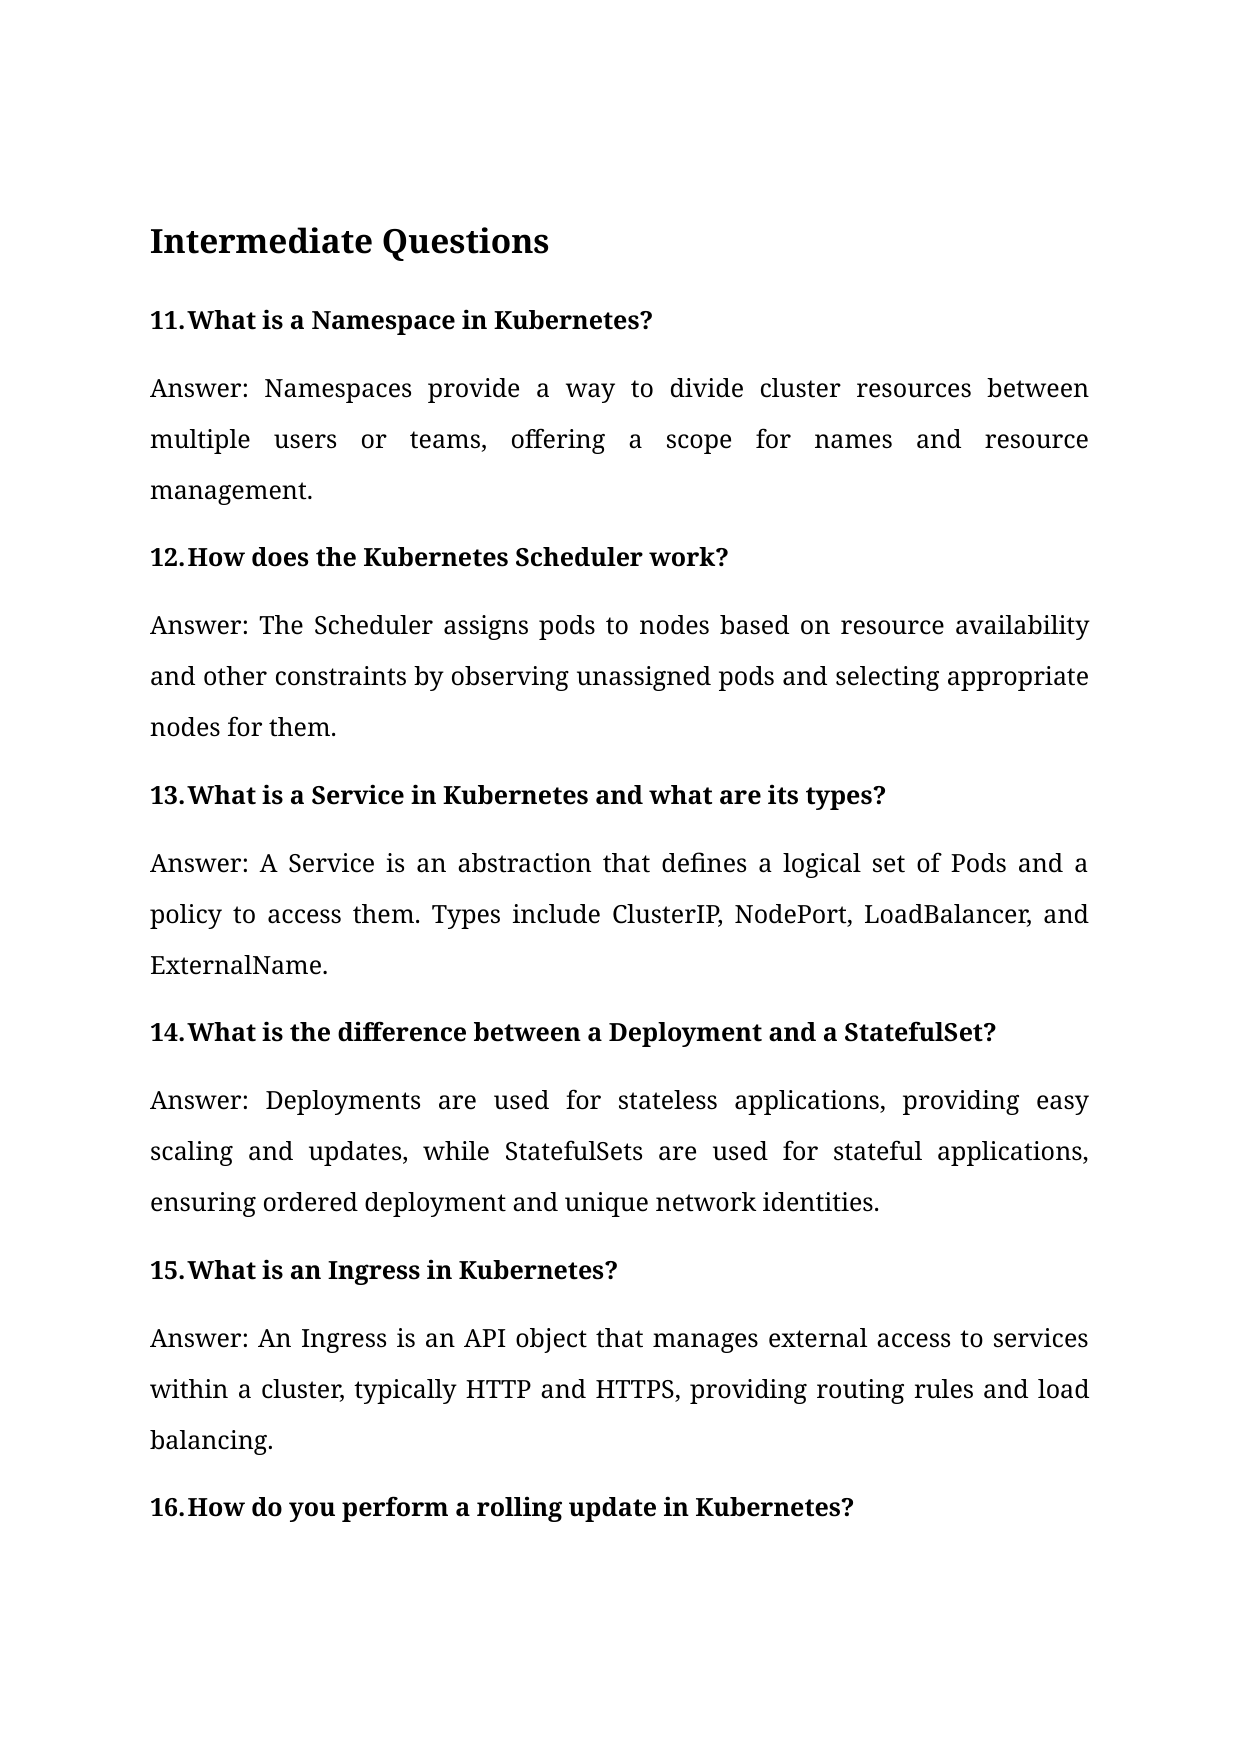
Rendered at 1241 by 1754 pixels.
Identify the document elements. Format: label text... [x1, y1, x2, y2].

text Answer: Namespaces provide a way to divide cluster resources between multiple users or teams, offering a scope for names and resource management. [150, 370, 1090, 506]
list What is an Ingress in Kubernetes? [150, 1252, 1090, 1287]
list How do you perform a rolling update in Kubernetes? [150, 1490, 1090, 1524]
list What is the difference between a Deployment and a StatefulSet? [150, 1015, 1090, 1049]
text Answer: Deployments are used for stateless applications, providing easy scaling and updates, while StatefulSets are used for stateful applications, ensuring ordered deployment and unique network identities. [150, 1083, 1090, 1219]
list What is a Namespace in Kubernetes? [150, 302, 1090, 337]
text Answer: A Service is an abstraction that defines a logical set of Pods and a policy to access them. Types include ClusterIP, NodePort, LoadBalancer, and ExternalName. [150, 845, 1090, 981]
list What is a Service in Kubernetes and what are its types? [150, 777, 1090, 812]
text Answer: The Scheduler assigns pods to nodes based on resource availability and other constraints by observing unassigned pods and selecting appropriate nodes for them. [150, 608, 1090, 744]
list How does the Kubernetes Scheduler work? [150, 540, 1090, 574]
text Answer: An Ingress is an API object that manages external access to services within a cluster, typically HTTP and HTTPS, providing routing rules and load balancing. [150, 1320, 1090, 1456]
text Intermediate Questions [150, 218, 1090, 263]
